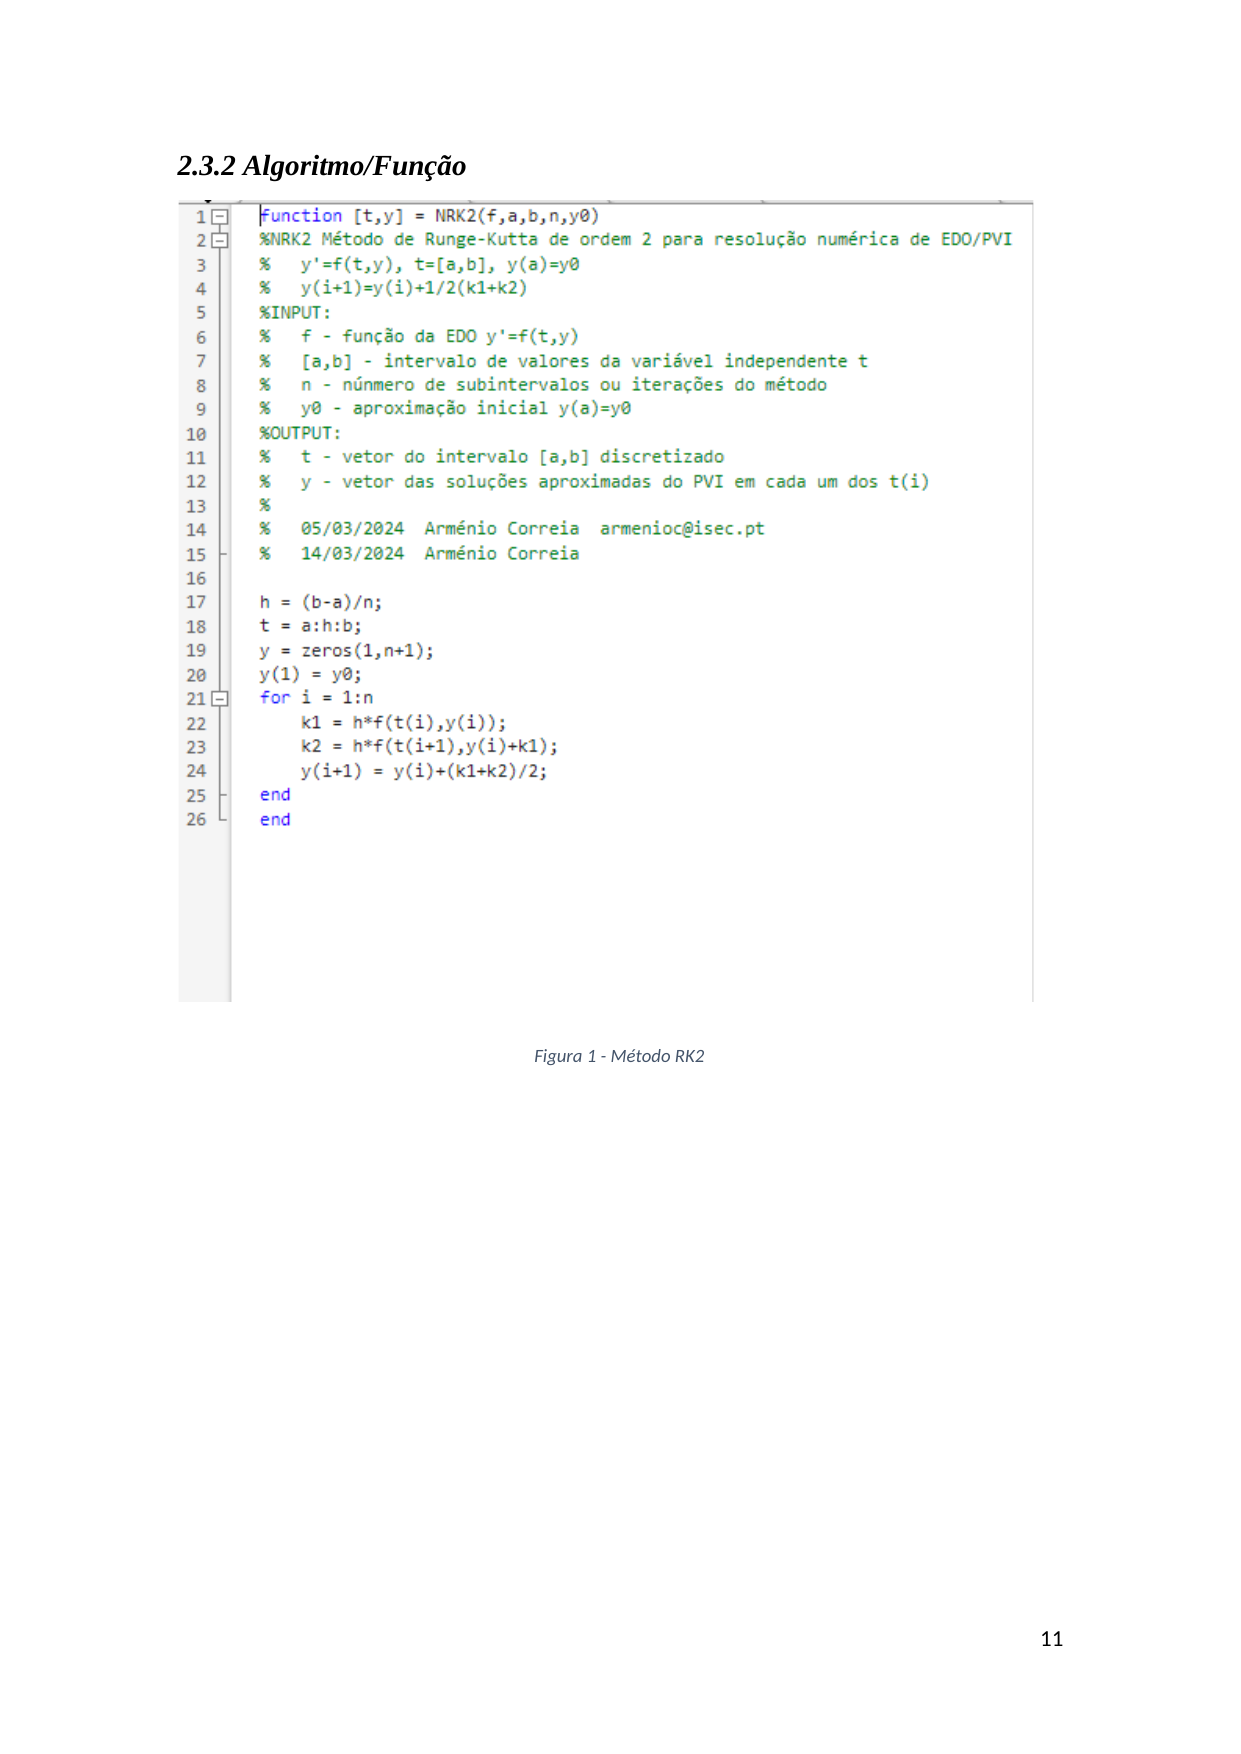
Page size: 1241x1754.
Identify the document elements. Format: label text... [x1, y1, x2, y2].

text 2.3.2 Algoritmo/Função [177, 148, 1063, 181]
picture [177, 200, 1034, 1001]
